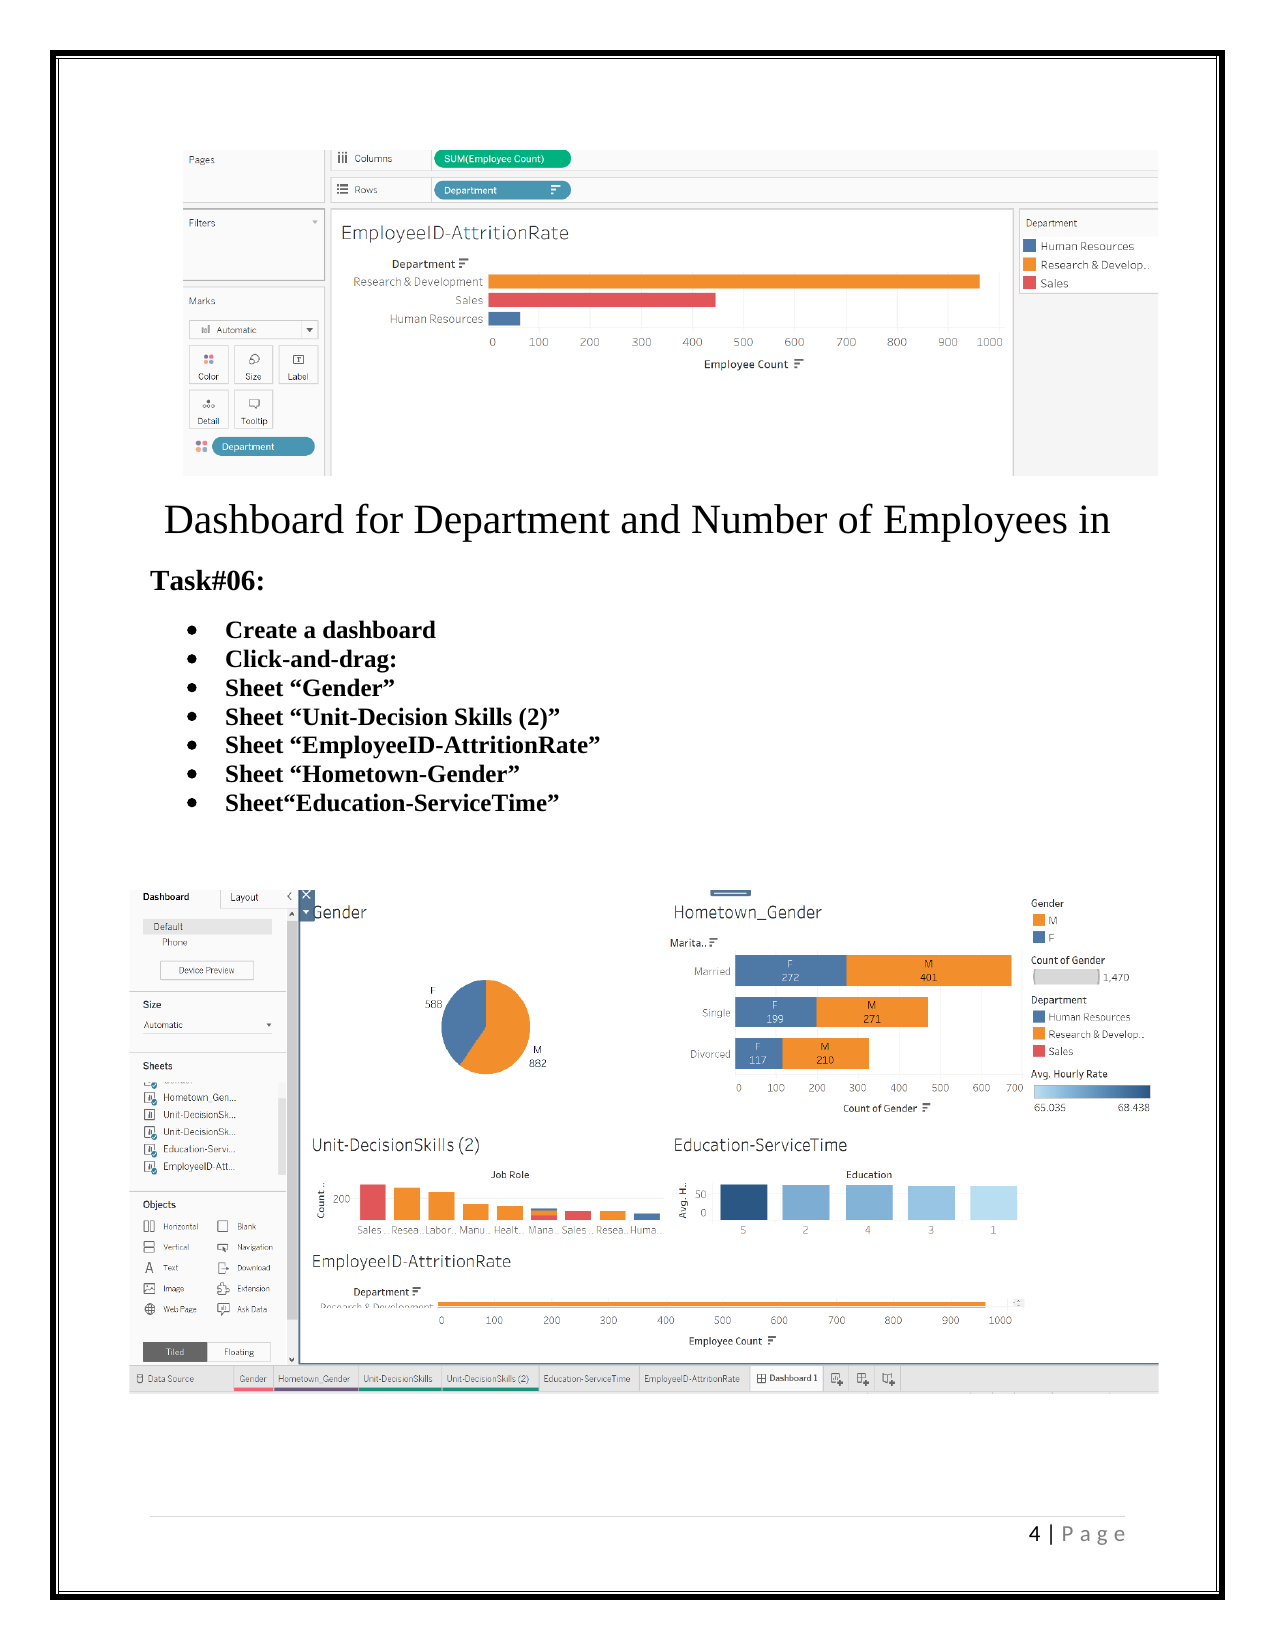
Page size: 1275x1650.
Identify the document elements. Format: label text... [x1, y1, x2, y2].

list Click-and-drag: [187, 644, 1125, 673]
list Sheet “EmployeeID-AttritionRate” [187, 731, 1125, 759]
text Task#06: [150, 563, 1125, 596]
list Sheet “Hometown-Gender” [187, 759, 1125, 788]
list Create a dashboard [187, 616, 1125, 644]
picture [129, 890, 1159, 1394]
list Sheet“Education-ServiceTime” [187, 788, 1125, 817]
list Sheet “Unit-Decision Skills (2)” [187, 702, 1125, 731]
picture [183, 150, 1159, 476]
list Sheet “Gender” [187, 673, 1125, 702]
